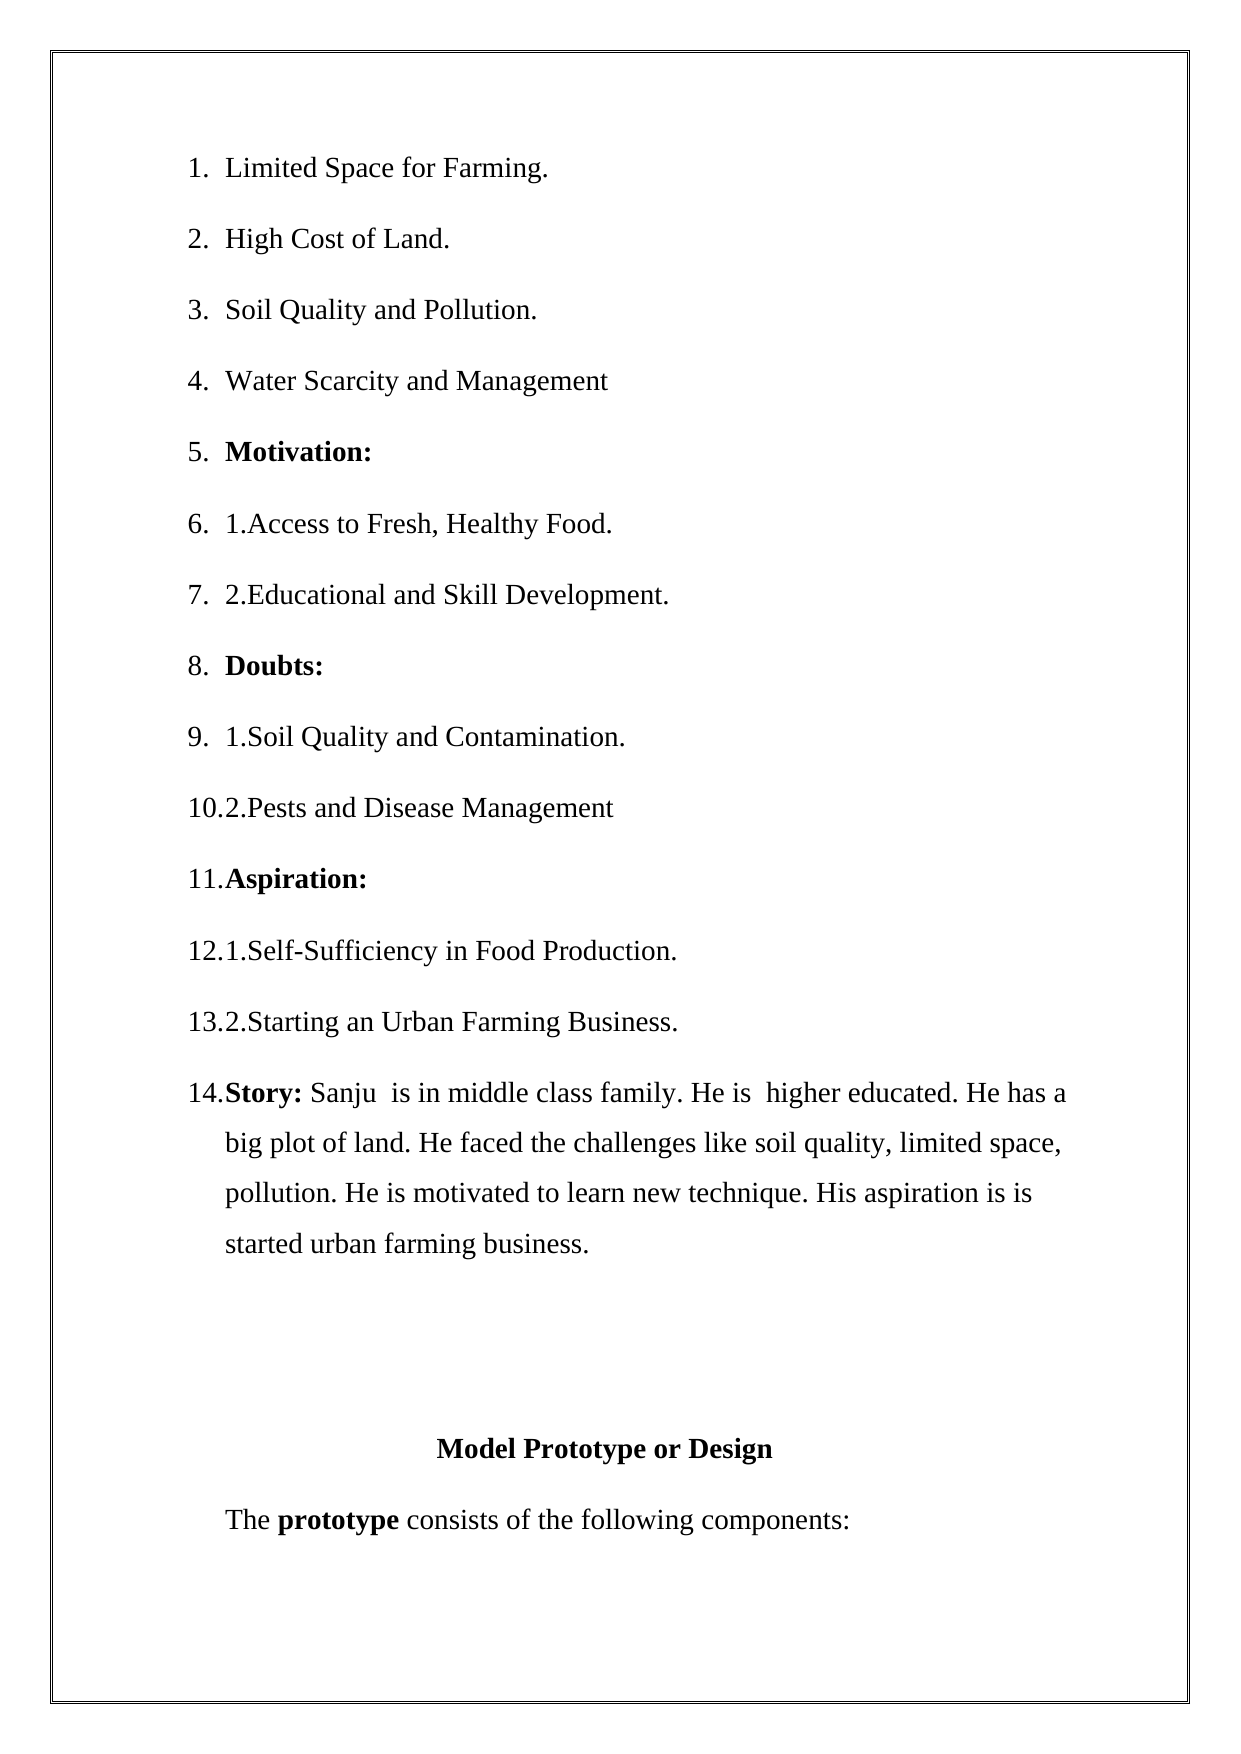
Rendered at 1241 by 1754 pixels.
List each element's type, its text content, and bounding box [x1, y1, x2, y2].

list 2.Starting an Urban Farming Business. [187, 1004, 1090, 1037]
list 1.Access to Fresh, Healthy Food. [187, 506, 1090, 539]
list Limited Space for Farming. [187, 150, 1090, 183]
list 2.Pests and Disease Management [187, 790, 1090, 824]
list Motivation: [187, 434, 1090, 468]
list Doubts: [187, 648, 1090, 682]
list 2.Educational and Skill Development. [187, 577, 1090, 610]
text Model Prototype or Design [225, 1431, 1090, 1464]
text The prototype consists of the following components: [225, 1502, 1090, 1536]
list Water Scarcity and Management [187, 363, 1090, 397]
list Aspiration: [187, 861, 1090, 895]
list Soil Quality and Pollution. [187, 292, 1090, 326]
list High Cost of Land. [187, 221, 1090, 255]
list Story: Sanju is in middle class family. He is higher educated. He has a big plot of land. He faced the challenges like soil quality, limited space, pollution. He is motivated to learn new technique. His aspiration is is started urban farming business. [187, 1075, 1090, 1259]
list 1.Self-Sufficiency in Food Production. [187, 933, 1090, 966]
list 1.Soil Quality and Contamination. [187, 719, 1090, 753]
